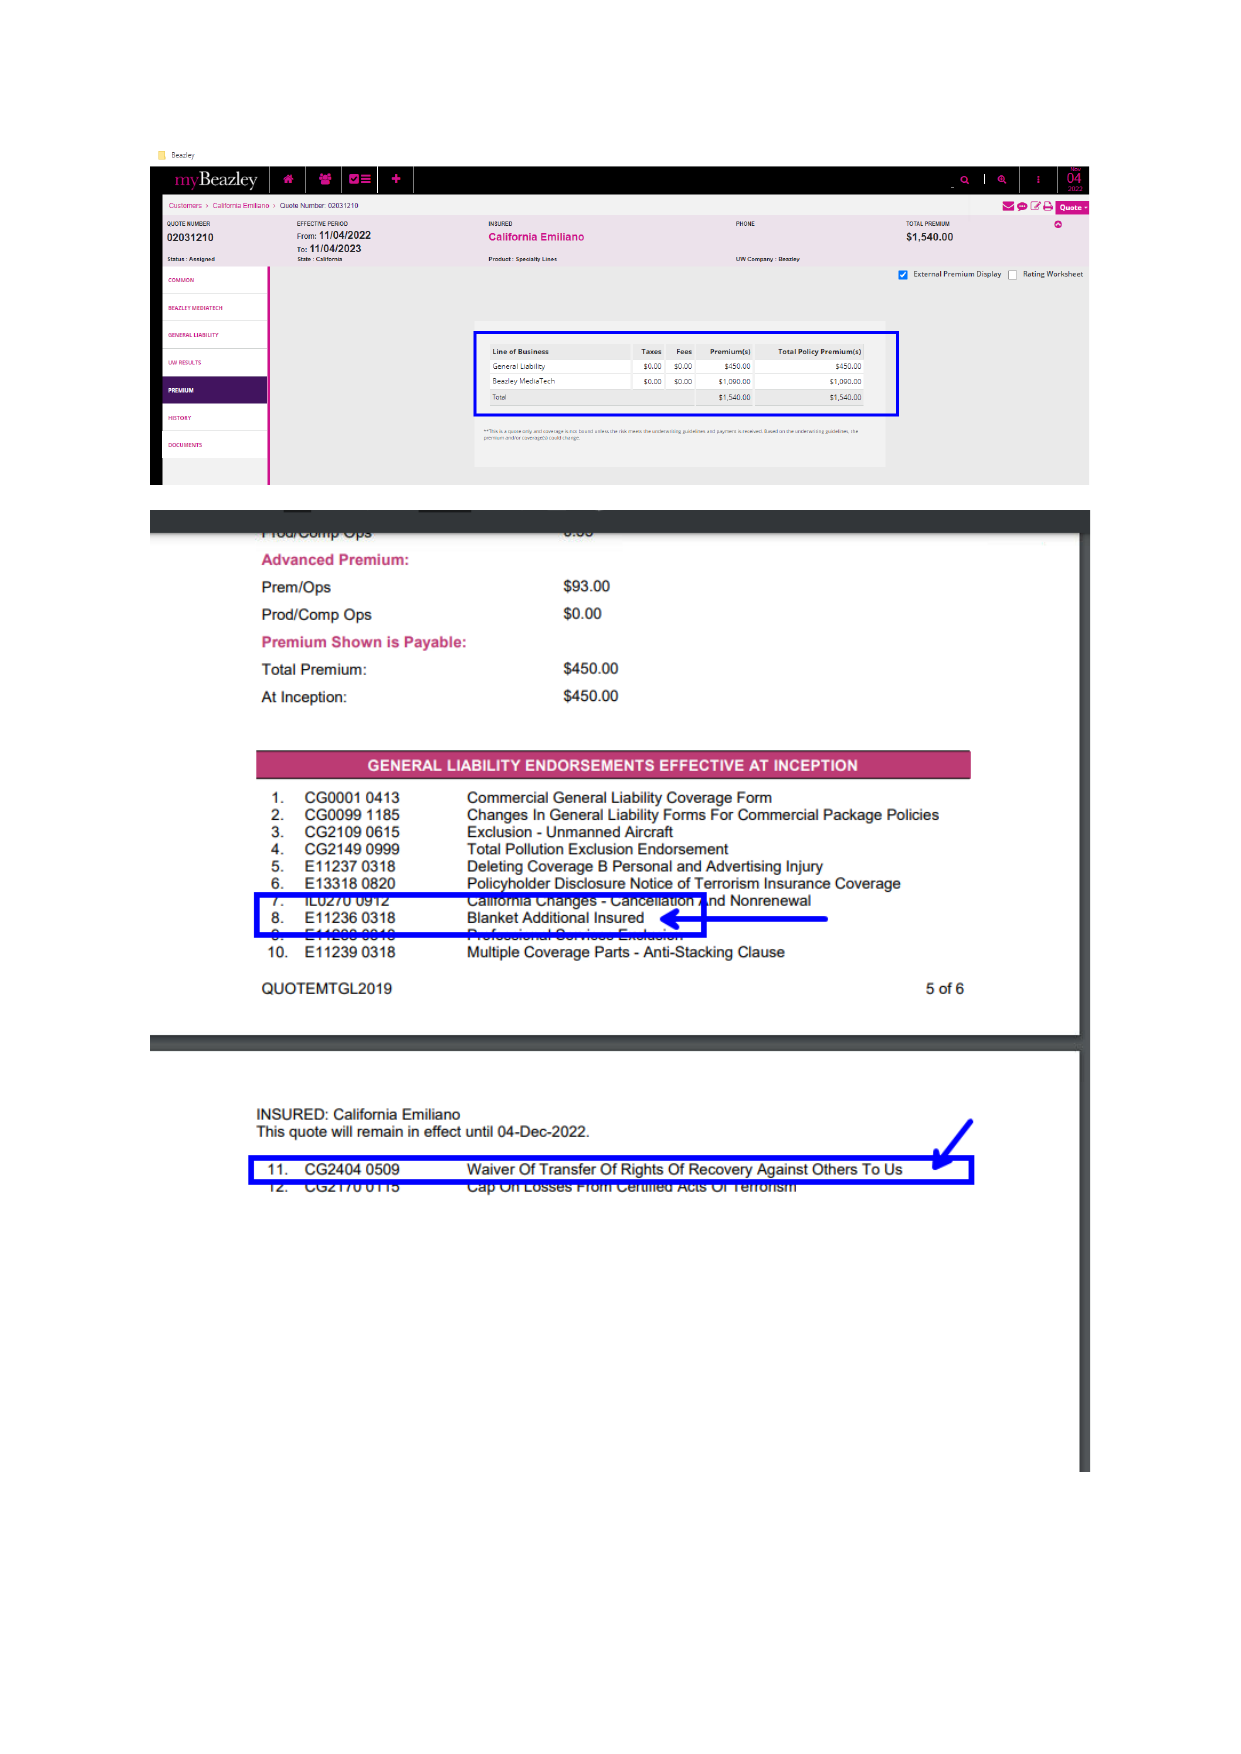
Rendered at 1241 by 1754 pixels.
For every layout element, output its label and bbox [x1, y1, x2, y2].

picture [150, 150, 1090, 485]
picture [150, 510, 1091, 1472]
